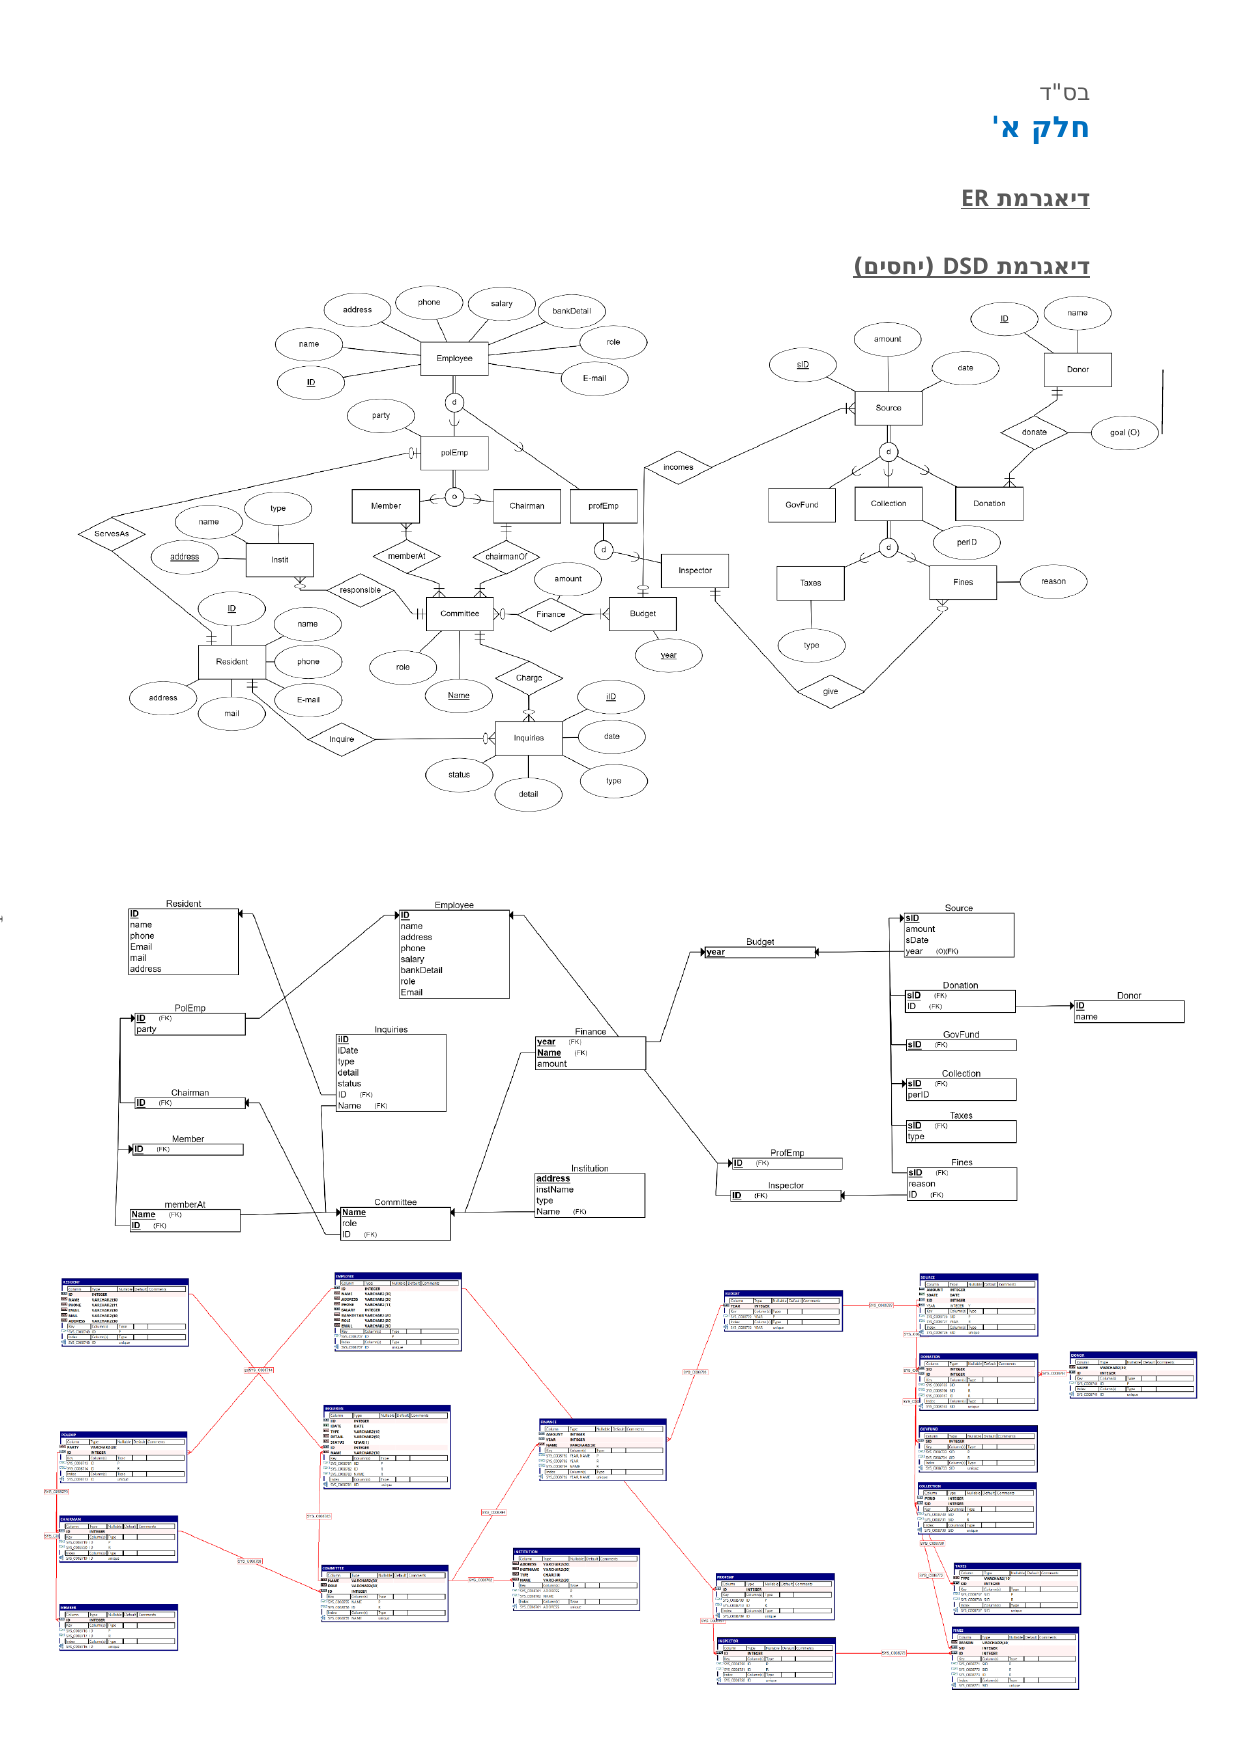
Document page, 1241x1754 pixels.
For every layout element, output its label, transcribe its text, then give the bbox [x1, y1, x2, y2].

picture [36, 1260, 1204, 1693]
text דיאגרמת ER [150, 181, 1090, 213]
text חלק א' [150, 110, 1090, 144]
picture [73, 281, 1163, 816]
text דיאגרמת DSD (יחסים) [150, 250, 1090, 281]
picture [98, 892, 1189, 1245]
